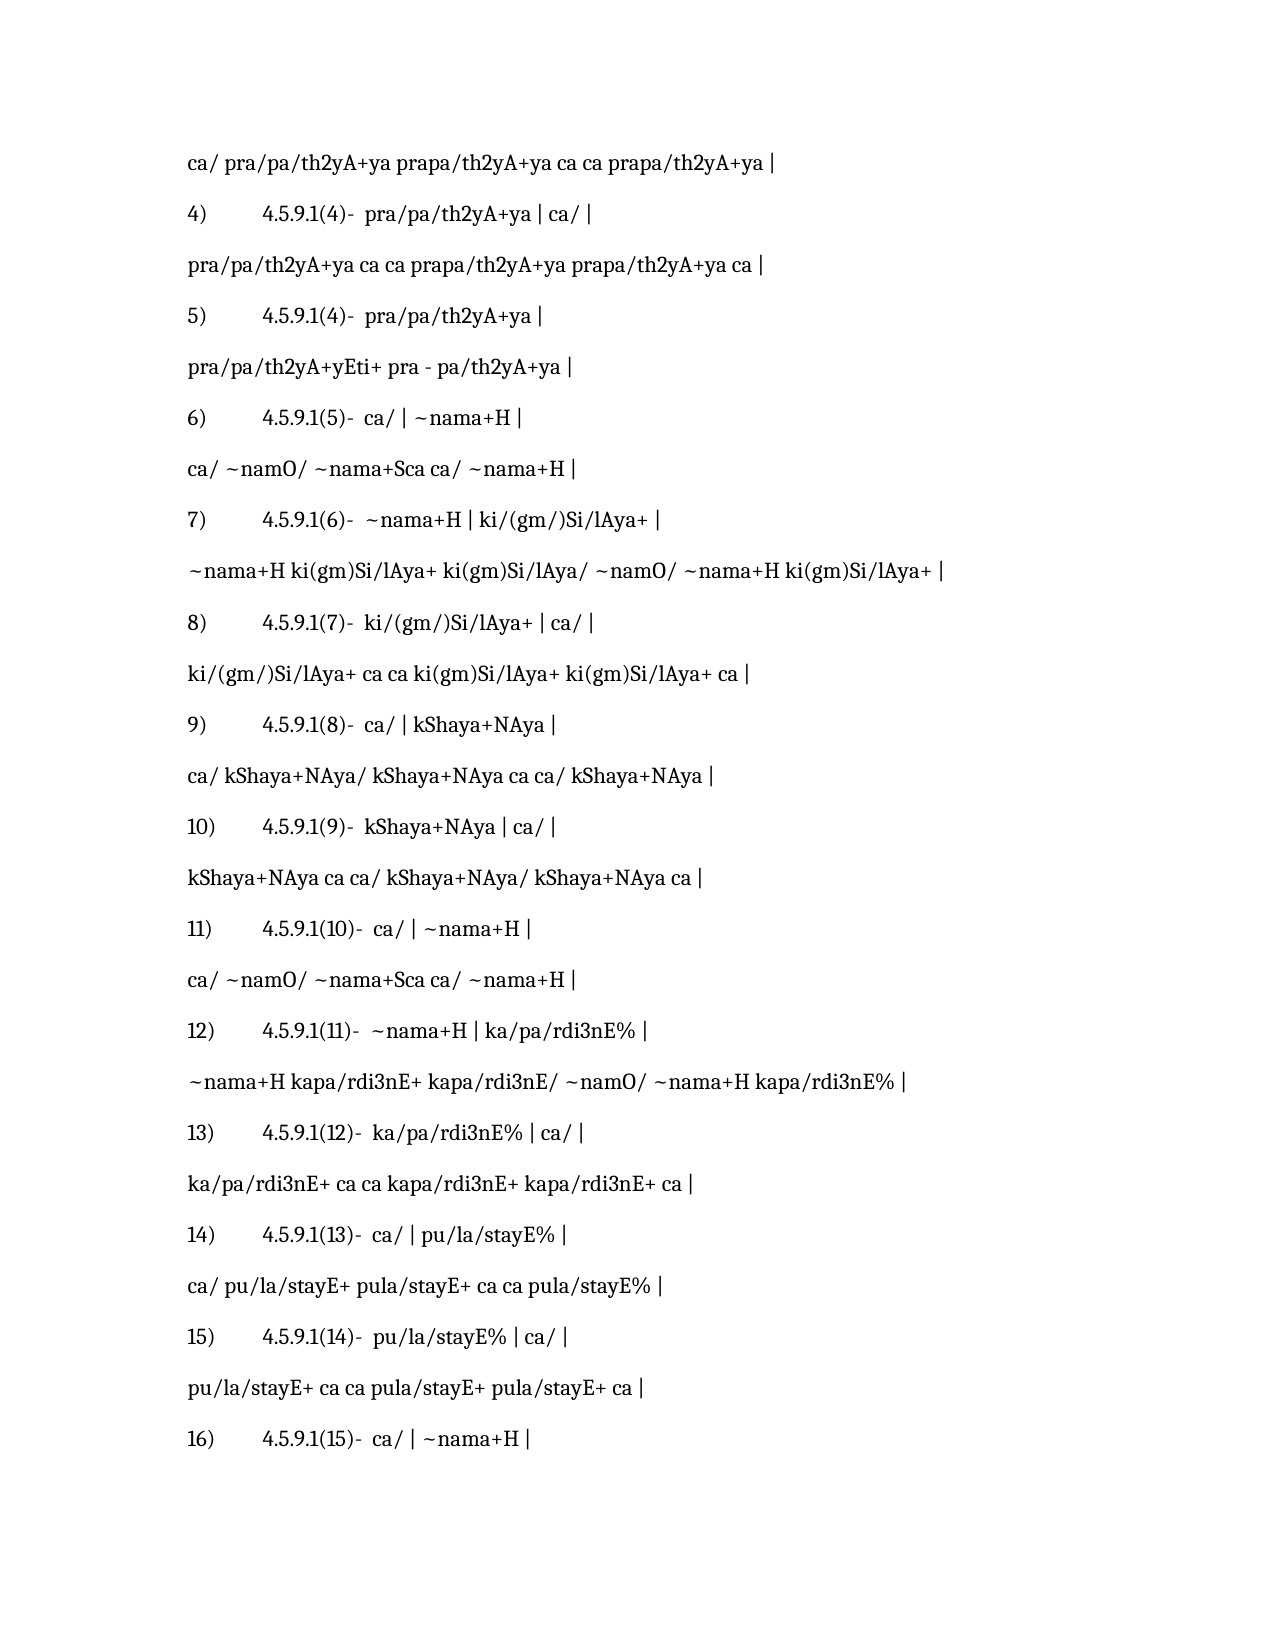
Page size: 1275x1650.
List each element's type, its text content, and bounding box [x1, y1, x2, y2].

text 12) 4.5.9.1(11)- ~nama+H | ka/pa/rdi3nE% | [187, 1018, 1087, 1044]
text pra/pa/th2yA+yEti+ pra - pa/th2yA+ya | [187, 354, 1087, 381]
text 16) 4.5.9.1(15)- ca/ | ~nama+H | [187, 1426, 1087, 1452]
text kShaya+NAya ca ca/ kShaya+NAya/ kShaya+NAya ca | [187, 864, 1087, 891]
text 15) 4.5.9.1(14)- pu/la/stayE% | ca/ | [187, 1324, 1087, 1350]
text 5) 4.5.9.1(4)- pra/pa/th2yA+ya | [187, 303, 1087, 329]
text 11) 4.5.9.1(10)- ca/ | ~nama+H | [187, 916, 1087, 942]
text ka/pa/rdi3nE+ ca ca kapa/rdi3nE+ kapa/rdi3nE+ ca | [187, 1171, 1087, 1197]
text 7) 4.5.9.1(6)- ~nama+H | ki/(gm/)Si/lAya+ | [187, 507, 1087, 534]
text pu/la/stayE+ ca ca pula/stayE+ pula/stayE+ ca | [187, 1375, 1087, 1401]
text 14) 4.5.9.1(13)- ca/ | pu/la/stayE% | [187, 1222, 1087, 1248]
text ~nama+H ki(gm)Si/lAya+ ki(gm)Si/lAya/ ~namO/ ~nama+H ki(gm)Si/lAya+ | [187, 558, 1087, 585]
text 6) 4.5.9.1(5)- ca/ | ~nama+H | [187, 405, 1087, 432]
text ~nama+H kapa/rdi3nE+ kapa/rdi3nE/ ~namO/ ~nama+H kapa/rdi3nE% | [187, 1069, 1087, 1095]
text ca/ ~namO/ ~nama+Sca ca/ ~nama+H | [187, 967, 1087, 993]
text ca/ pu/la/stayE+ pula/stayE+ ca ca pula/stayE% | [187, 1273, 1087, 1299]
text ca/ kShaya+NAya/ kShaya+NAya ca ca/ kShaya+NAya | [187, 762, 1087, 789]
text pra/pa/th2yA+ya ca ca prapa/th2yA+ya prapa/th2yA+ya ca | [187, 252, 1087, 278]
text 8) 4.5.9.1(7)- ki/(gm/)Si/lAya+ | ca/ | [187, 609, 1087, 636]
text 13) 4.5.9.1(12)- ka/pa/rdi3nE% | ca/ | [187, 1120, 1087, 1146]
text ki/(gm/)Si/lAya+ ca ca ki(gm)Si/lAya+ ki(gm)Si/lAya+ ca | [187, 660, 1087, 687]
text 4) 4.5.9.1(4)- pra/pa/th2yA+ya | ca/ | [187, 201, 1087, 227]
text 9) 4.5.9.1(8)- ca/ | kShaya+NAya | [187, 711, 1087, 738]
text ca/ ~namO/ ~nama+Sca ca/ ~nama+H | [187, 456, 1087, 483]
text ca/ pra/pa/th2yA+ya prapa/th2yA+ya ca ca prapa/th2yA+ya | [187, 150, 1087, 176]
text 10) 4.5.9.1(9)- kShaya+NAya | ca/ | [187, 813, 1087, 840]
